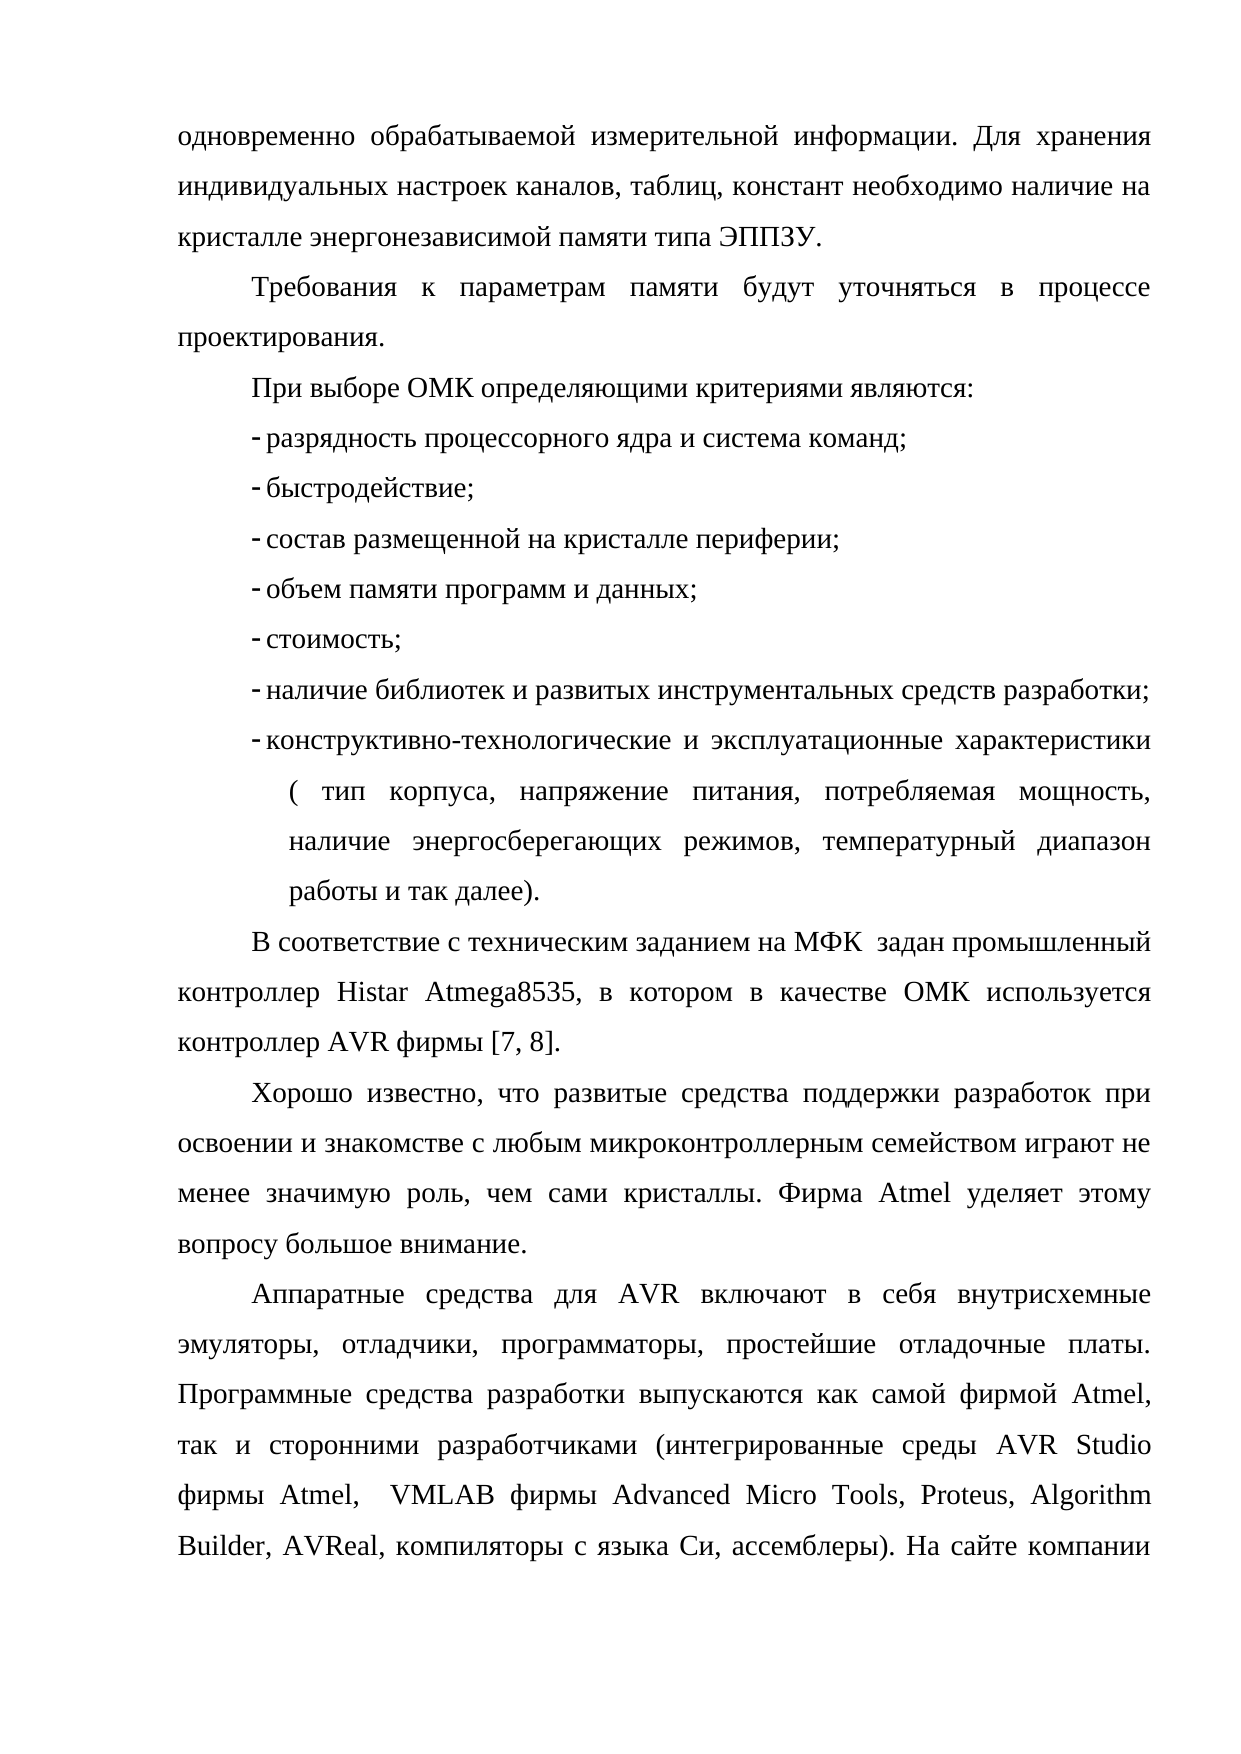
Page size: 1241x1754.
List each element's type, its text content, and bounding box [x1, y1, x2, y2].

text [177, 118, 1152, 252]
text состав размещенной на кристалле периферии; [251, 521, 1152, 554]
text конструктивно-технологические и эксплуатационные характеристики ( тип корпуса, напряжение питания, потребляемая мощность, наличие энергосберегающих режимов, температурный диапазон работы и так далее). [251, 722, 1152, 907]
text При выборе ОМК определяющими критериями являются: [177, 370, 1152, 403]
text наличие библиотек и развитых инструментальных средств разработки; [251, 672, 1152, 706]
text Хорошо известно, что развитые средства поддержки разработок при освоении и знакомстве с любым микроконтроллерным семейством играют не менее значимую роль, чем сами кристаллы. Фирма Atmel уделяет этому вопросу большое внимание. [177, 1075, 1152, 1259]
text В соответствие с техническим заданием на МФК задан промышленный контроллер Histar Atmega8535, в котором в качестве ОМК используется контроллер AVR фирмы [7, 8]. [177, 924, 1152, 1058]
text объем памяти программ и данных; [251, 571, 1152, 605]
text разрядность процессорного ядра и система команд; [251, 420, 1152, 454]
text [177, 1276, 1152, 1561]
text Требования к параметрам памяти будут уточняться в процессе проектирования. [177, 269, 1152, 353]
text стоимость; [251, 622, 1152, 655]
text быстродействие; [251, 470, 1152, 504]
